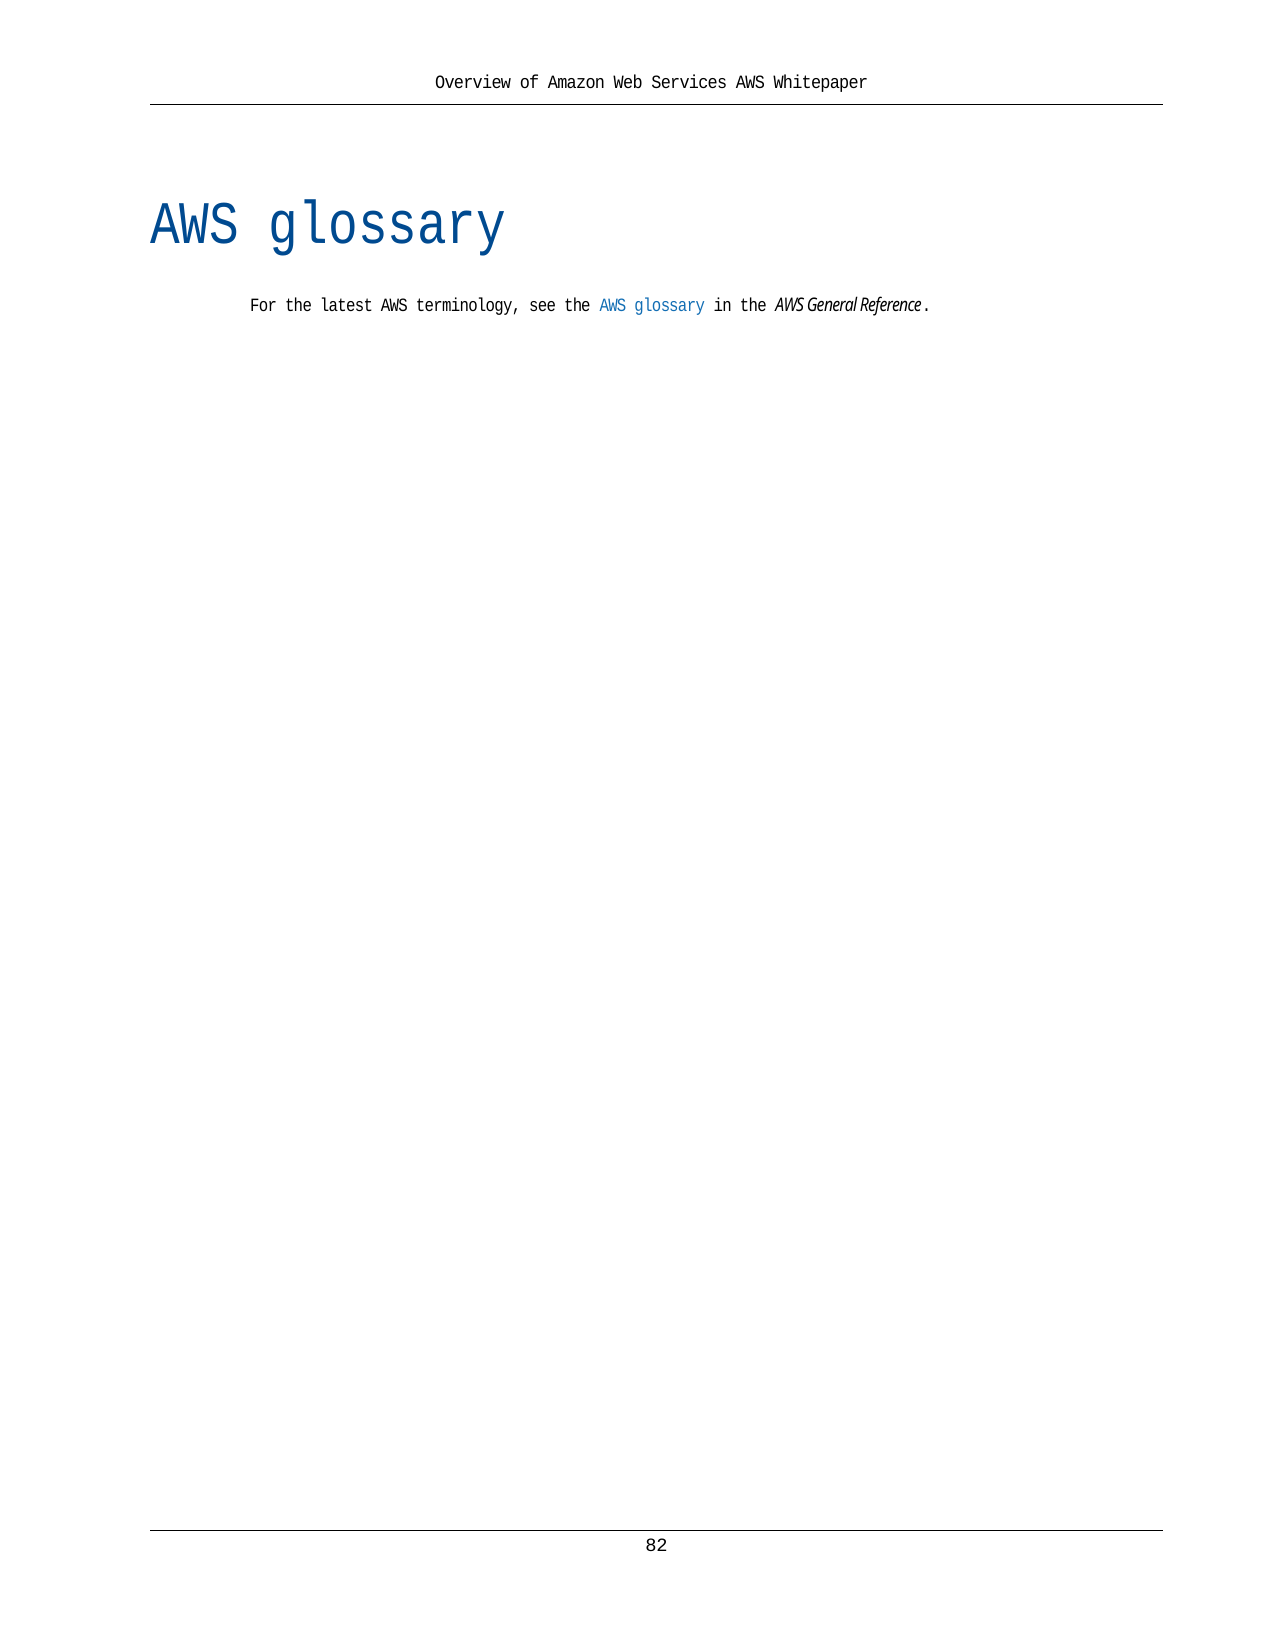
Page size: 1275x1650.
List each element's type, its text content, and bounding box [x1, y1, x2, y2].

text For the latest AWS terminology, see the AWS glossary in the AWS General Reference. [250, 295, 1275, 316]
text AWS glossary [150, 188, 1275, 258]
text 82 [645, 1534, 1275, 1556]
text Overview of Amazon Web Services AWS Whitepaper [435, 72, 1275, 93]
